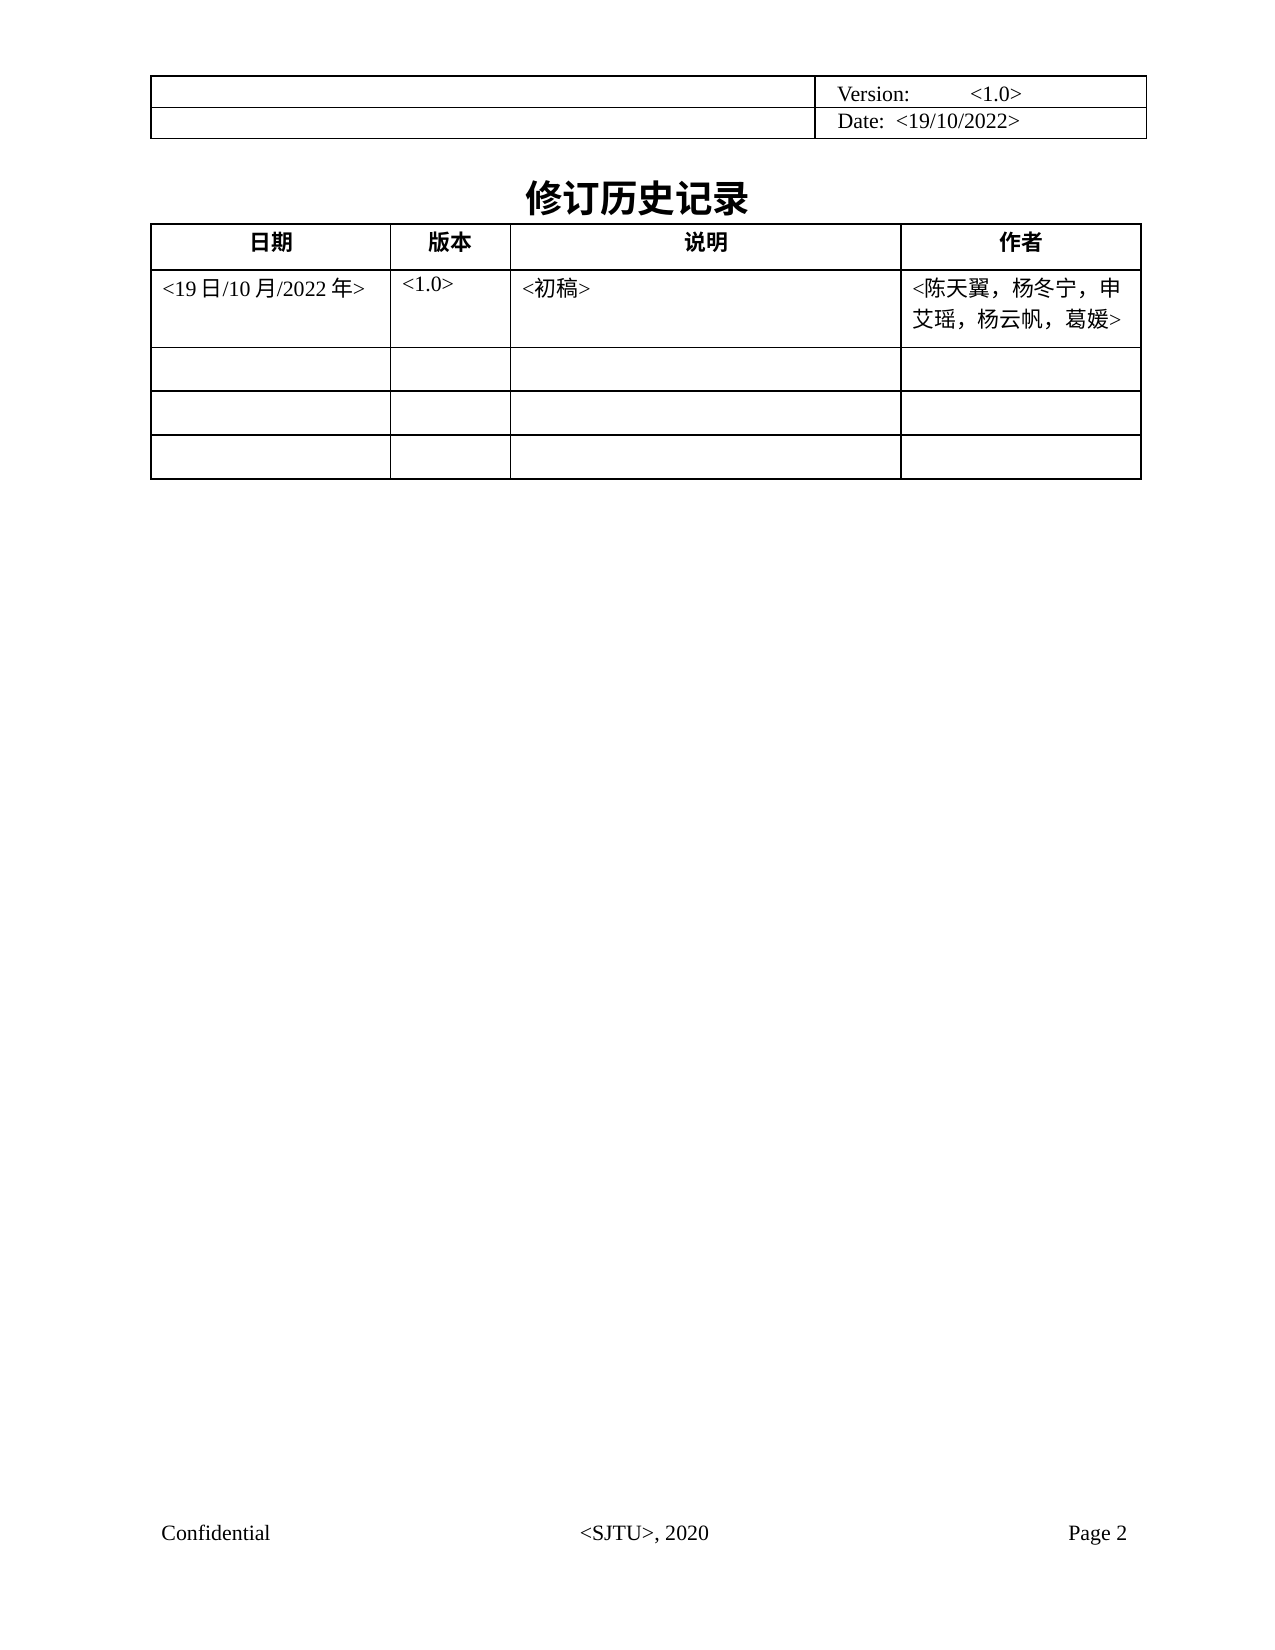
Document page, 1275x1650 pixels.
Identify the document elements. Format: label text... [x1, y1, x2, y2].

title 修订历史记录 [150, 169, 1125, 223]
table_cell <1.0> [391, 271, 510, 346]
table_cell <陈天翼，杨冬宁，申艾瑶，杨云帆，葛媛> [902, 271, 1140, 346]
table_cell <初稿> [511, 271, 900, 346]
table_cell [391, 348, 510, 390]
table_header 说明 [511, 225, 900, 269]
table_cell [391, 436, 510, 478]
table_header 日期 [152, 225, 390, 269]
table_cell [152, 392, 390, 434]
table_cell [511, 392, 900, 434]
table_cell [902, 436, 1140, 478]
table_cell [511, 348, 900, 390]
table_header 作者 [902, 225, 1140, 269]
table_cell [152, 436, 390, 478]
table_header 版本 [391, 225, 510, 269]
table_cell [152, 348, 390, 390]
table_cell [511, 436, 900, 478]
table_cell [902, 392, 1140, 434]
table_cell [902, 348, 1140, 390]
table_cell <19日/10月/2022年> [152, 271, 390, 346]
table_cell [391, 392, 510, 434]
